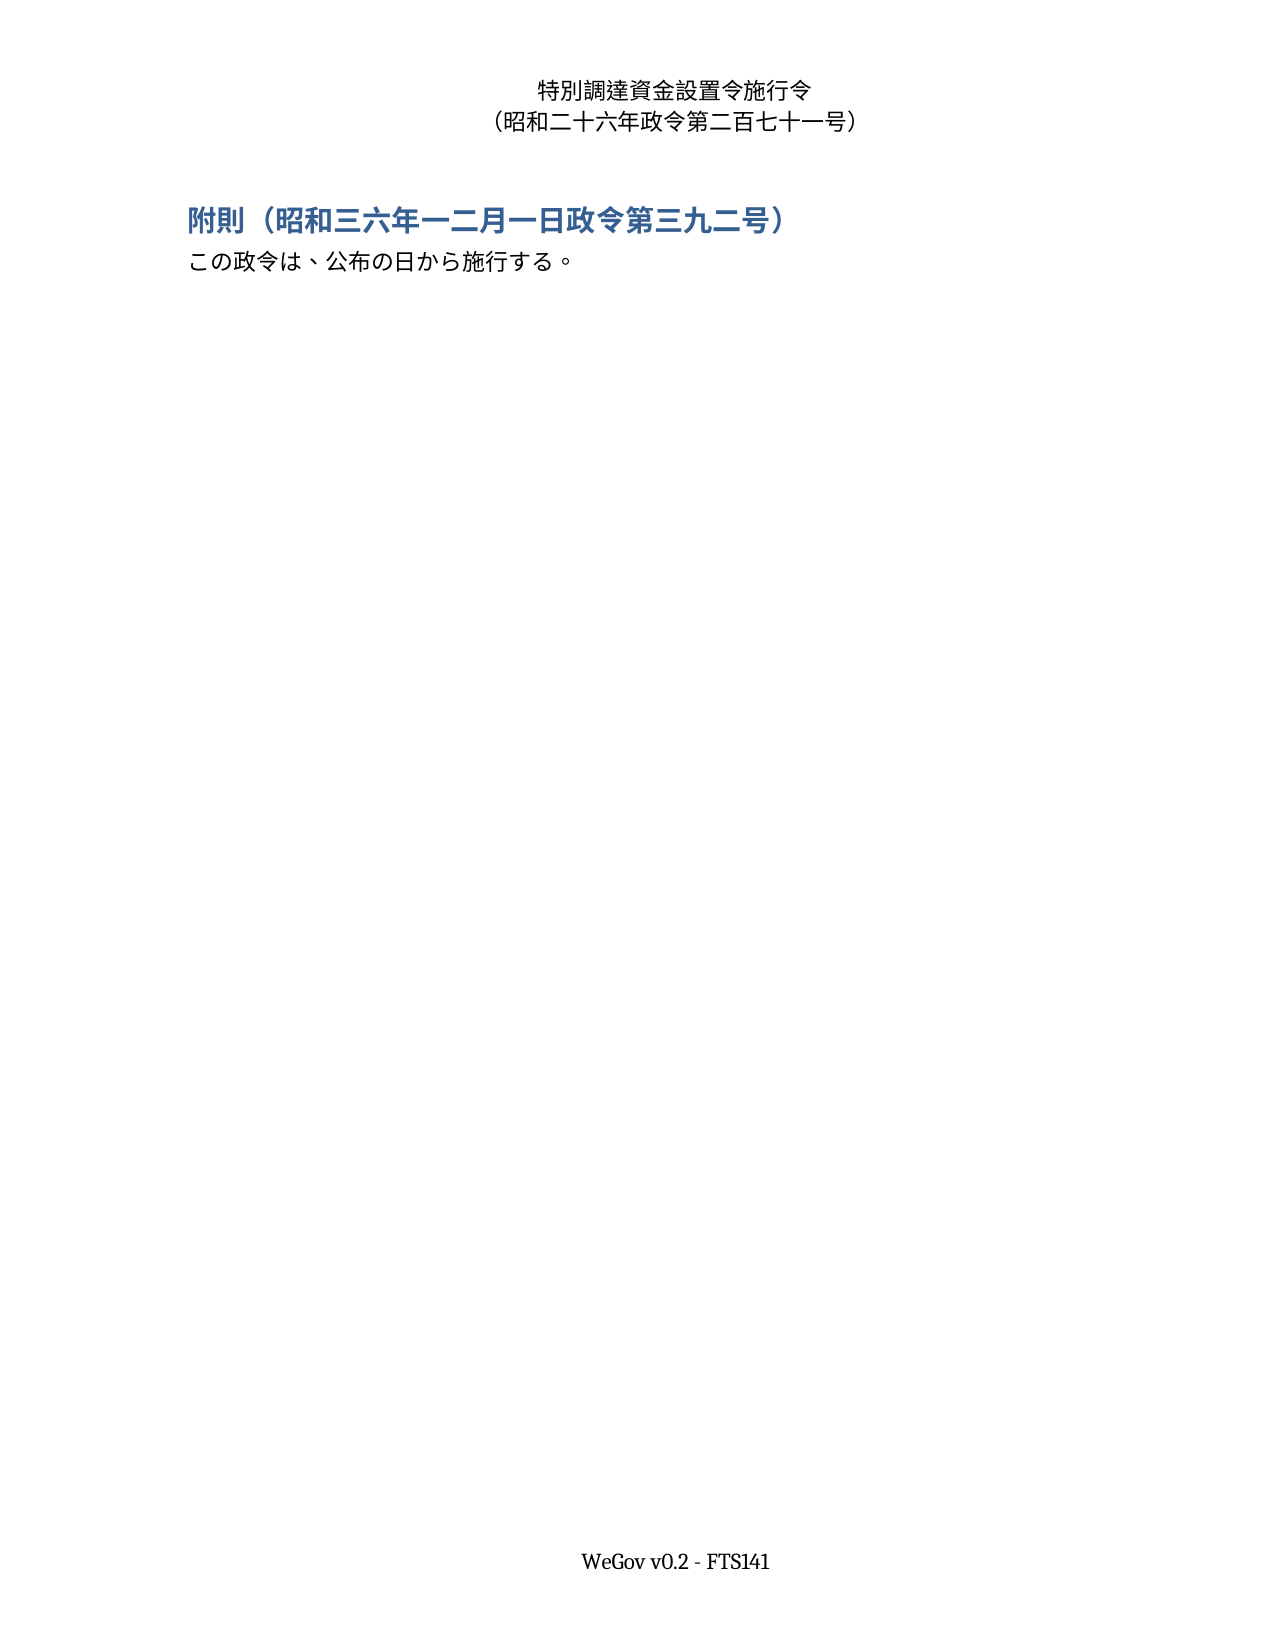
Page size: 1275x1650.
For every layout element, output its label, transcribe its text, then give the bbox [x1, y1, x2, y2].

text この政令は、公布の日から施行する。 [187, 246, 1087, 277]
subtitle 附則（昭和三六年一二月一日政令第三九二号） [187, 200, 1087, 240]
